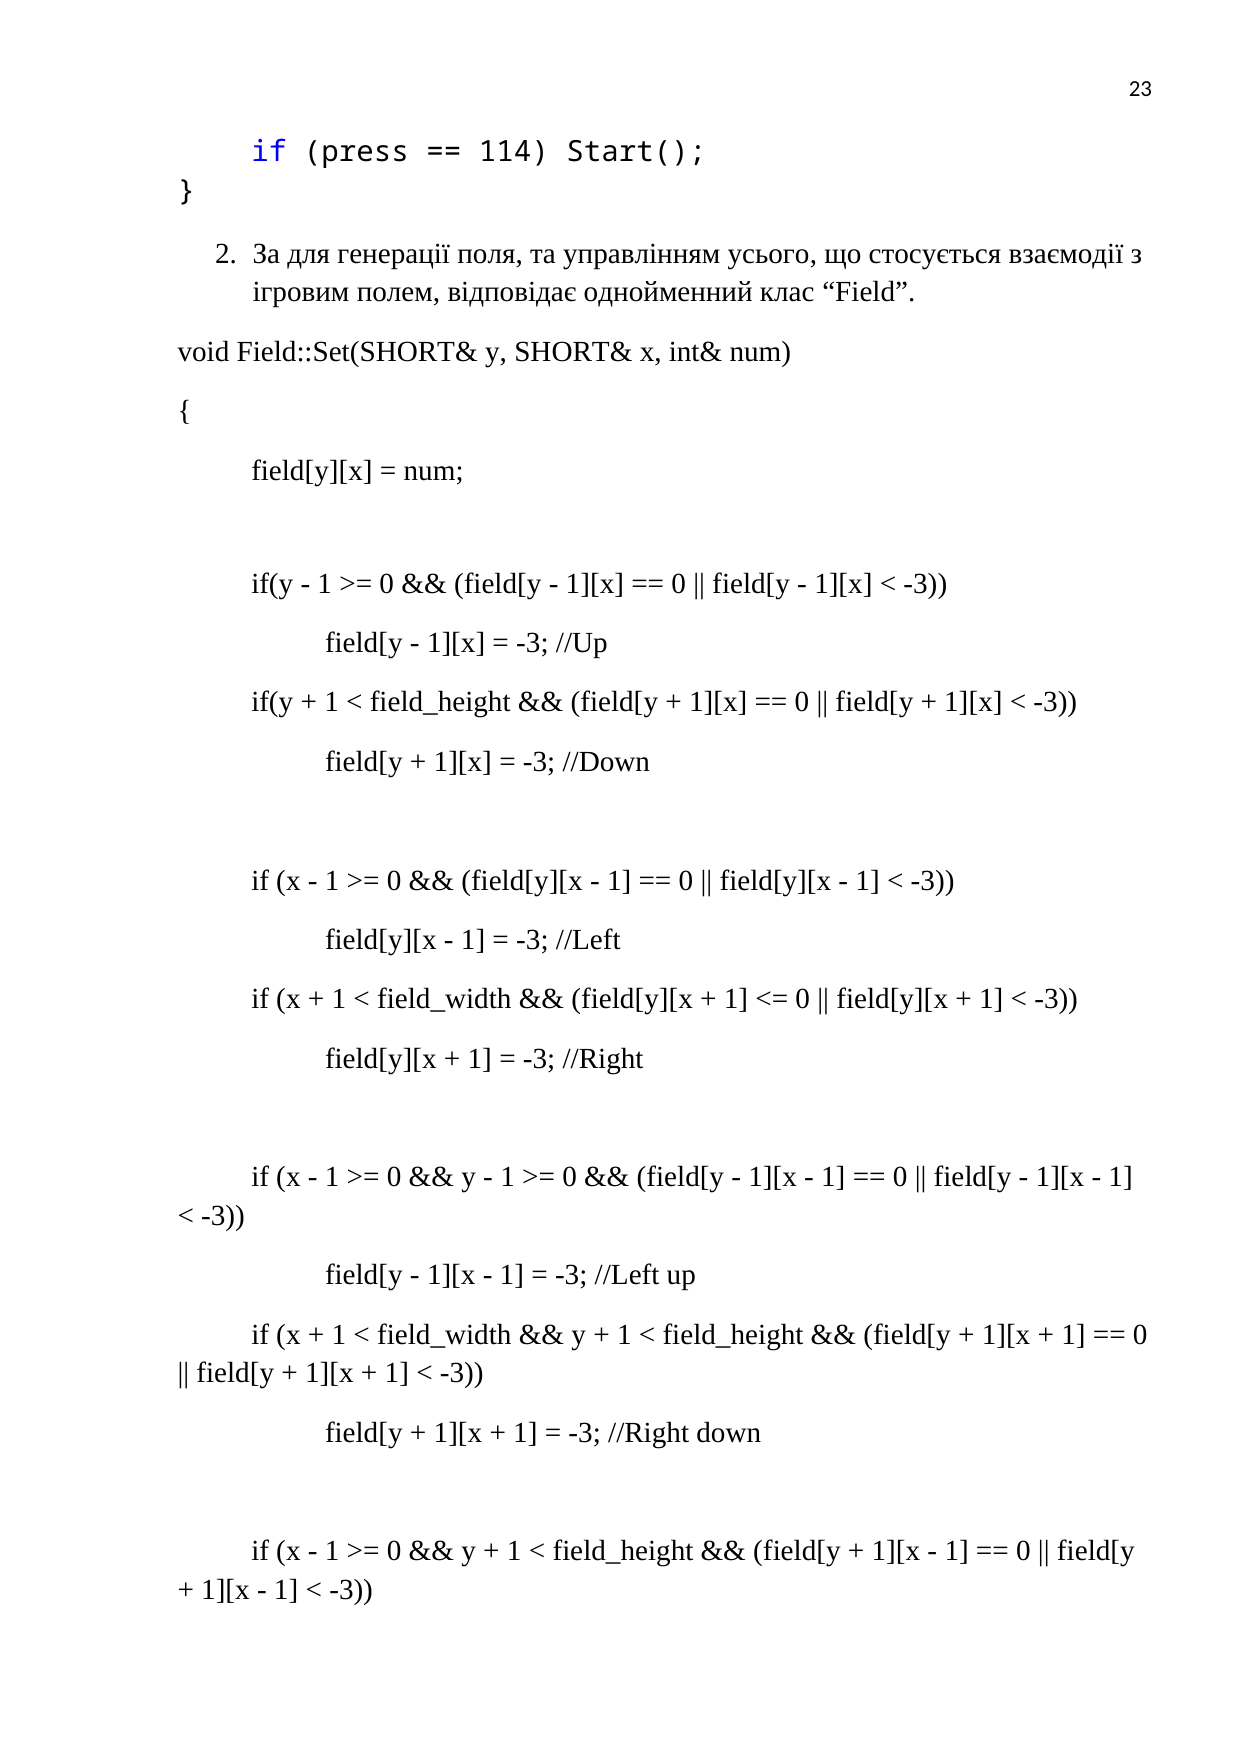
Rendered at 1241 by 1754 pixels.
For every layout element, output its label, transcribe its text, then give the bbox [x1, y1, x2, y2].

list За для генерації поля, та управлінням усього, що стосується взаємодії з ігровим полем, відповідає однойменний клас “Field”. [215, 236, 1152, 308]
text if (x - 1 >= 0 && y - 1 >= 0 && (field[y - 1][x - 1] == 0 || field[y - 1][x - 1] < -3)) [177, 1159, 1152, 1232]
text field[y][x + 1] = -3; //Right [177, 1041, 1152, 1074]
text field[y - 1][x] = -3; //Up [177, 625, 1152, 659]
text if (x + 1 < field_width && (field[y][x + 1] <= 0 || field[y][x + 1] < -3)) [177, 981, 1152, 1015]
text } [177, 169, 1152, 209]
text field[y][x - 1] = -3; //Left [177, 922, 1152, 956]
text field[y + 1][x] = -3; //Down [177, 744, 1152, 777]
text field[y][x] = num; [177, 453, 1152, 486]
text if (x + 1 < field_width && y + 1 < field_height && (field[y + 1][x + 1] == 0 || field[y + 1][x + 1] < -3)) [177, 1317, 1152, 1389]
text if(y + 1 < field_height && (field[y + 1][x] == 0 || field[y + 1][x] < -3)) [177, 684, 1152, 718]
text field[y - 1][x - 1] = -3; //Left up [177, 1257, 1152, 1291]
text if (press == 114) Start(); [177, 130, 1152, 169]
text field[y + 1][x + 1] = -3; //Right down [177, 1415, 1152, 1448]
text { [177, 393, 1152, 427]
text if (x - 1 >= 0 && (field[y][x - 1] == 0 || field[y][x - 1] < -3)) [177, 863, 1152, 896]
text if (x - 1 >= 0 && y + 1 < field_height && (field[y + 1][x - 1] == 0 || field[y + 1][x - 1] < -3)) [177, 1533, 1152, 1606]
text if(y - 1 >= 0 && (field[y - 1][x] == 0 || field[y - 1][x] < -3)) [177, 566, 1152, 599]
text void Field::Set(SHORT& y, SHORT& x, int& num) [177, 334, 1152, 367]
